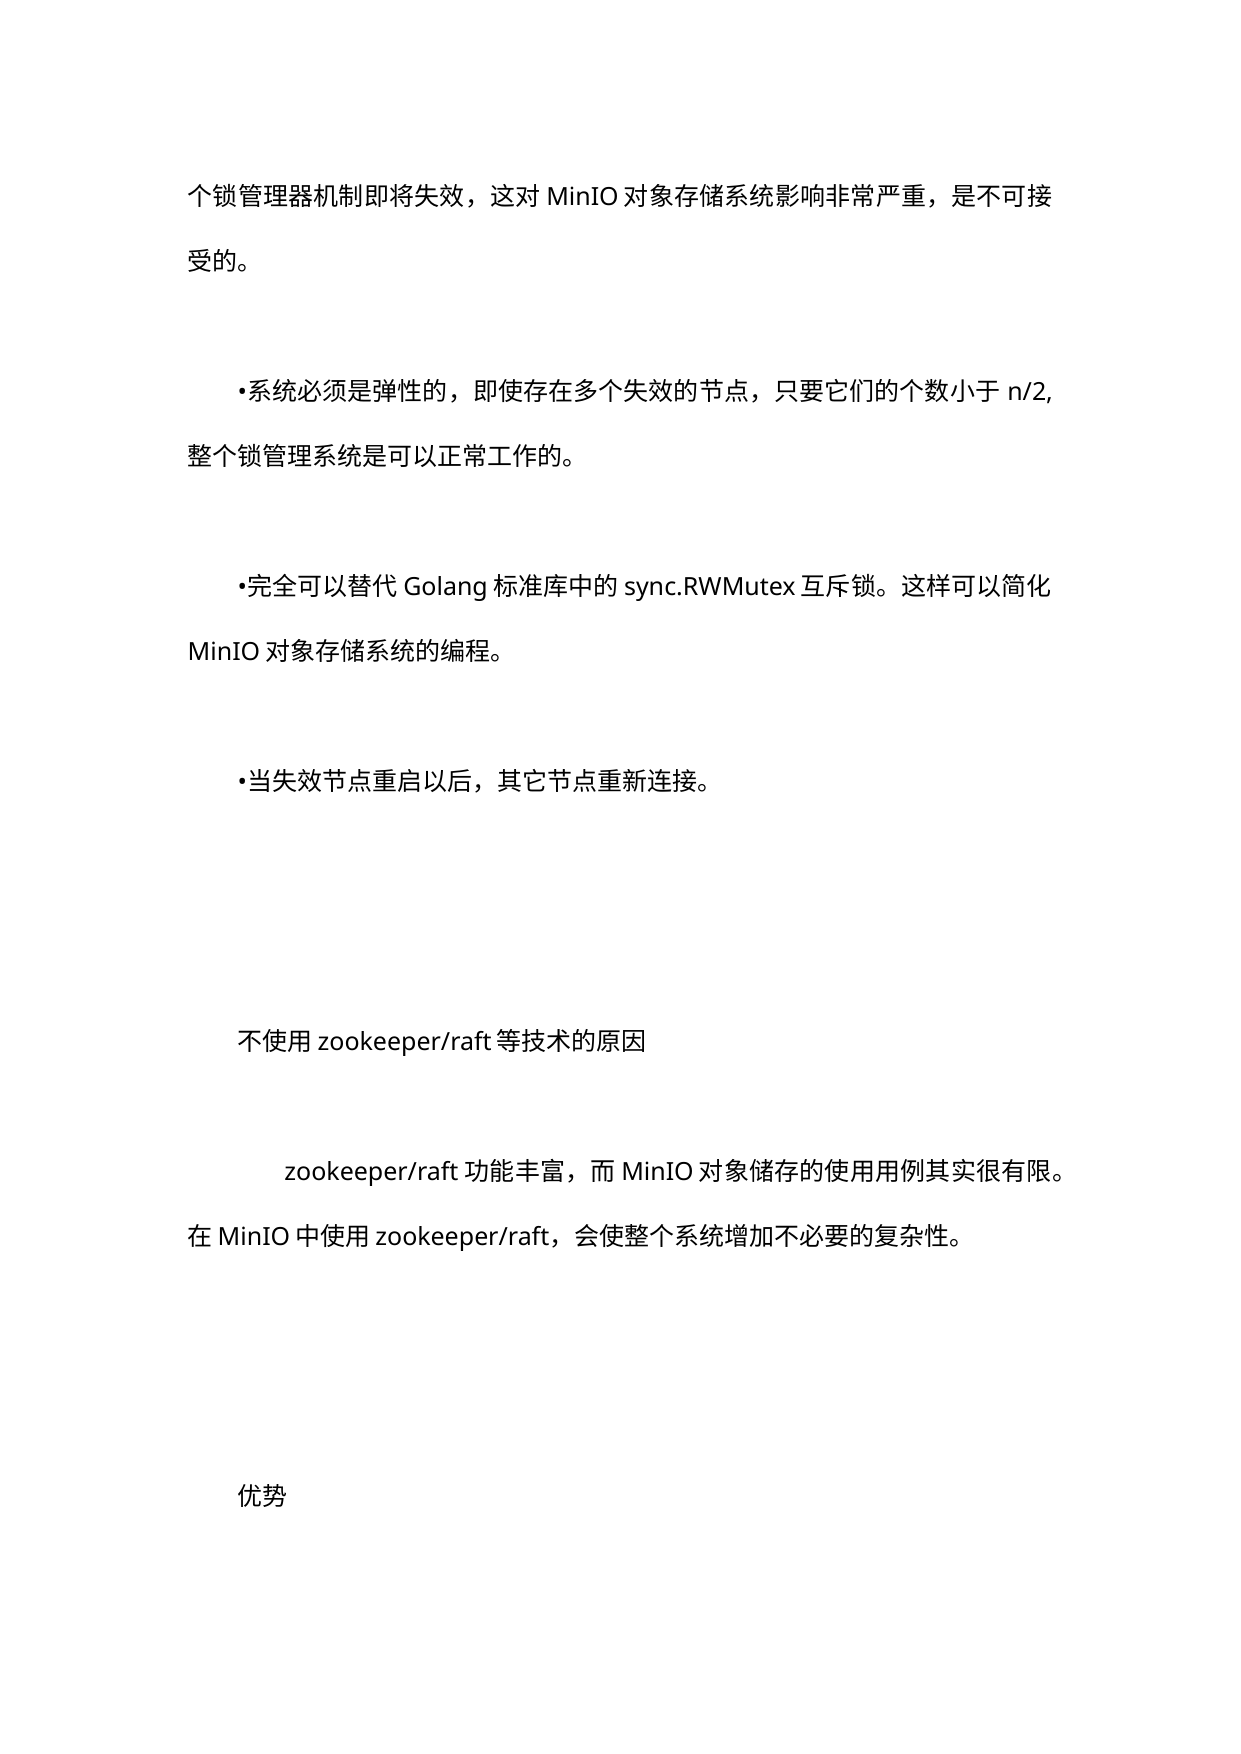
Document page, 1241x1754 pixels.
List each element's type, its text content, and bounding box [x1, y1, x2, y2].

text 优势 [187, 1462, 1053, 1527]
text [187, 162, 1053, 292]
text •当失效节点重启以后，其它节点重新连接。 [187, 747, 1053, 812]
text •完全可以替代Golang标准库中的sync.RWMutex互斥锁。这样可以简化MinIO对象存储系统的编程。 [187, 552, 1053, 682]
text •系统必须是弹性的，即使存在多个失效的节点，只要它们的个数小于n/2, 整个锁管理系统是可以正常工作的。 [187, 357, 1053, 487]
text 不使用zookeeper/raft等技术的原因 [187, 1007, 1053, 1072]
text zookeeper/raft功能丰富，而MinIO对象储存的使用用例其实很有限。在MinIO中使用zookeeper/raft，会使整个系统增加不必要的复杂性。 [187, 1137, 1053, 1267]
